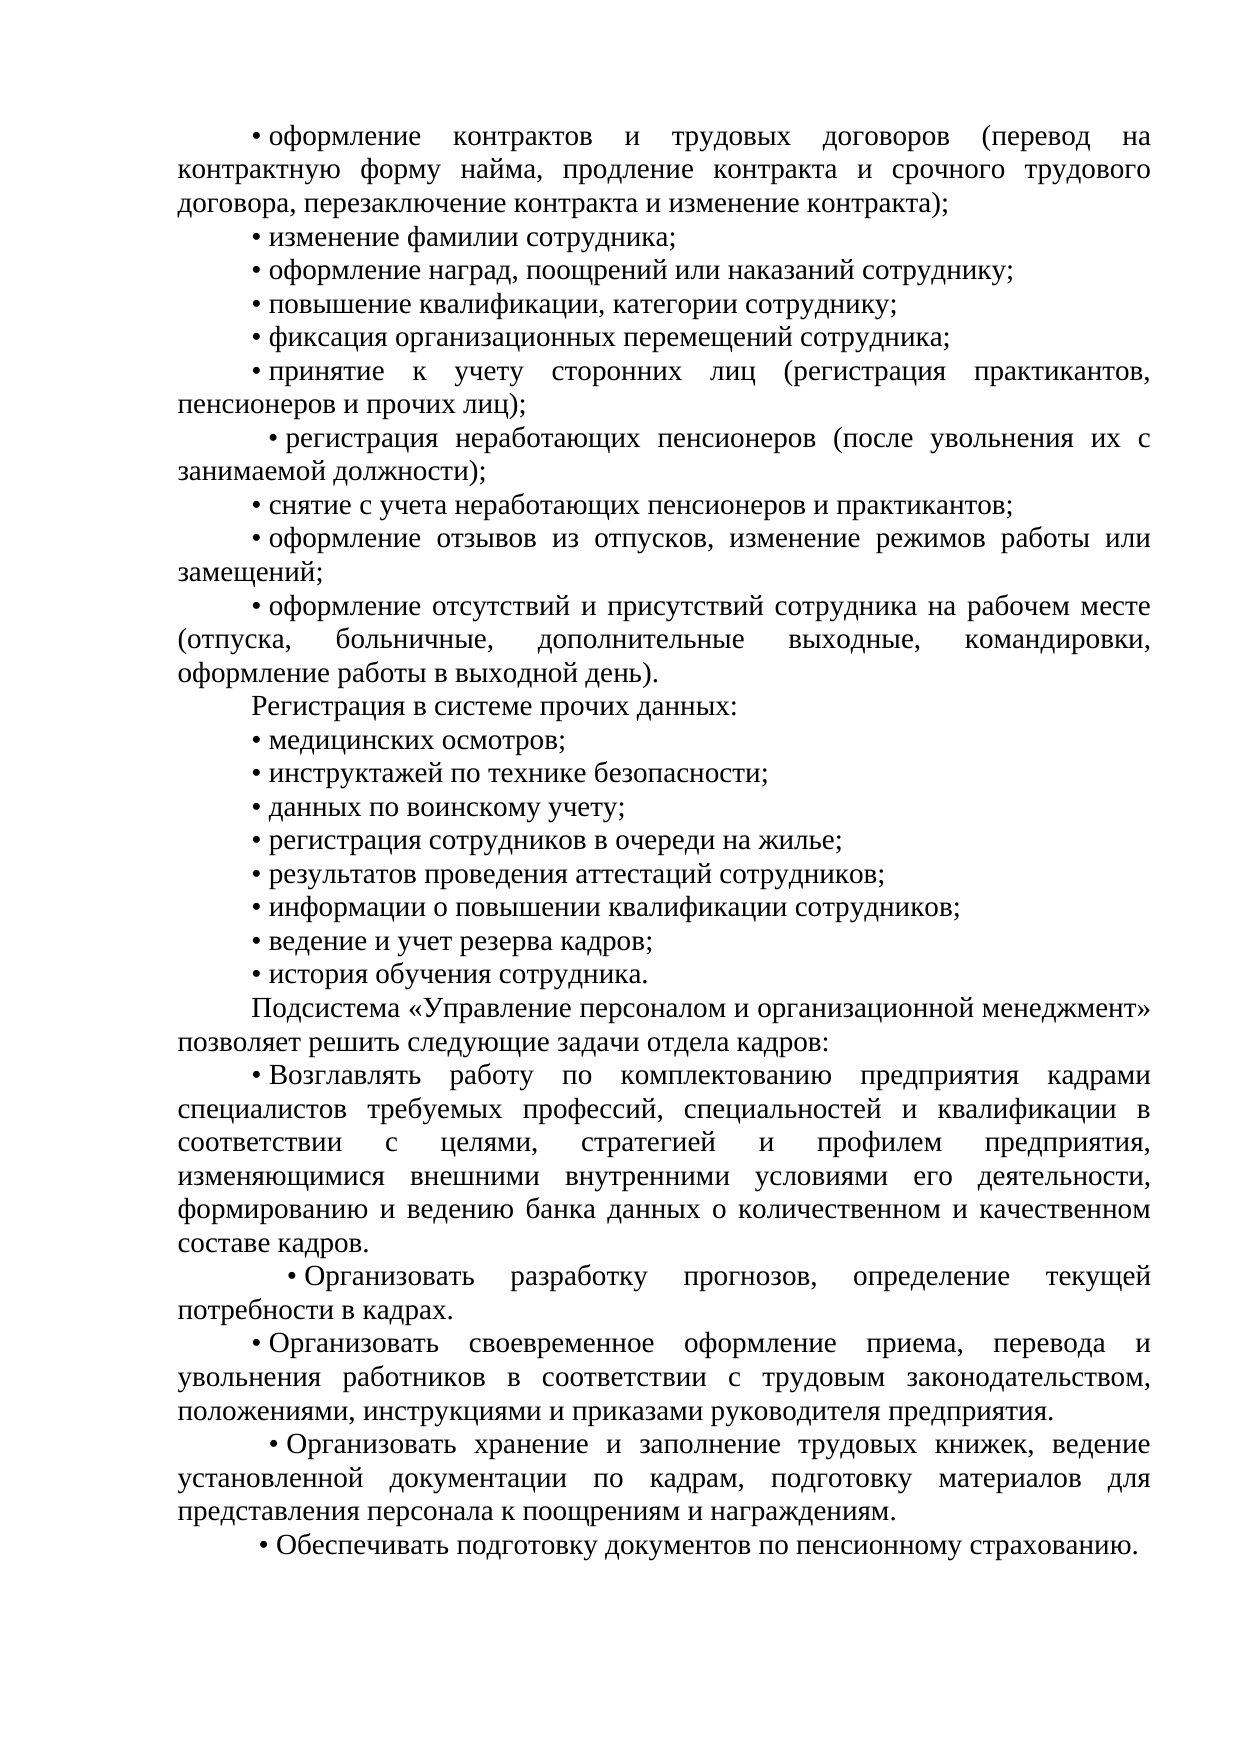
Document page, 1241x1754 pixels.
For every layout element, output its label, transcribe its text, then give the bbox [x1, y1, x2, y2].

text • оформление отзывов из отпусков, изменение режимов работы или замещений; [177, 521, 1152, 588]
text • информации о повышении квалификации сотрудников; [177, 889, 1152, 923]
text • Организовать своевременное оформление приема, перевода и увольнения работников в соответствии с трудовым законодательством, положениями, инструкциями и приказами руководителя предприятия. [177, 1326, 1152, 1426]
text Подсистема «Управление персоналом и организационной менеджмент» позволяет решить следующие задачи отдела кадров: [177, 990, 1152, 1057]
text • регистрация неработающих пенсионеров (после увольнения их с занимаемой должности); [177, 420, 1152, 487]
text • снятие с учета неработающих пенсионеров и практикантов; [177, 487, 1152, 521]
text • повышение квалификации, категории сотруднику; [177, 286, 1152, 319]
text • ведение и учет резерва кадров; [177, 923, 1152, 957]
text Регистрация в системе прочих данных: [177, 688, 1152, 722]
text • медицинских осмотров; [177, 722, 1152, 755]
text • принятие к учету сторонних лиц (регистрация практикантов, пенсионеров и прочих лиц); [177, 353, 1152, 420]
text • регистрация сотрудников в очереди на жилье; [177, 822, 1152, 856]
text • Обеспечивать подготовку документов по пенсионному страхованию. [177, 1527, 1152, 1560]
text • оформление контрактов и трудовых договоров (перевод на контрактную форму найма, продление контракта и срочного трудового договора, перезаключение контракта и изменение контракта); [177, 118, 1152, 219]
text • результатов проведения аттестаций сотрудников; [177, 856, 1152, 889]
text • данных по воинскому учету; [177, 789, 1152, 822]
text • Организовать хранение и заполнение трудовых книжек, ведение установленной документации по кадрам, подготовку материалов для представления персонала к поощрениям и награждениям. [177, 1426, 1152, 1527]
text • изменение фамилии сотрудника; [177, 219, 1152, 252]
text • оформление отсутствий и присутствий сотрудника на рабочем месте (отпуска, больничные, дополнительные выходные, командировки, оформление работы в выходной день). [177, 588, 1152, 688]
text • Организовать разработку прогнозов, определение текущей потребности в кадрах. [177, 1258, 1152, 1326]
text • оформление наград, поощрений или наказаний сотруднику; [177, 252, 1152, 286]
text • фиксация организационных перемещений сотрудника; [177, 319, 1152, 353]
text • Возглавлять работу по комплектованию предприятия кадрами специалистов требуемых профессий, специальностей и квалификации в соответствии с целями, стратегией и профилем предприятия, изменяющимися внешними внутренними условиями его деятельности, формированию и ведению банка данных о количественном и качественном составе кадров. [177, 1057, 1152, 1258]
text • инструктажей по технике безопасности; [177, 755, 1152, 789]
text • история обучения сотрудника. [177, 957, 1152, 990]
